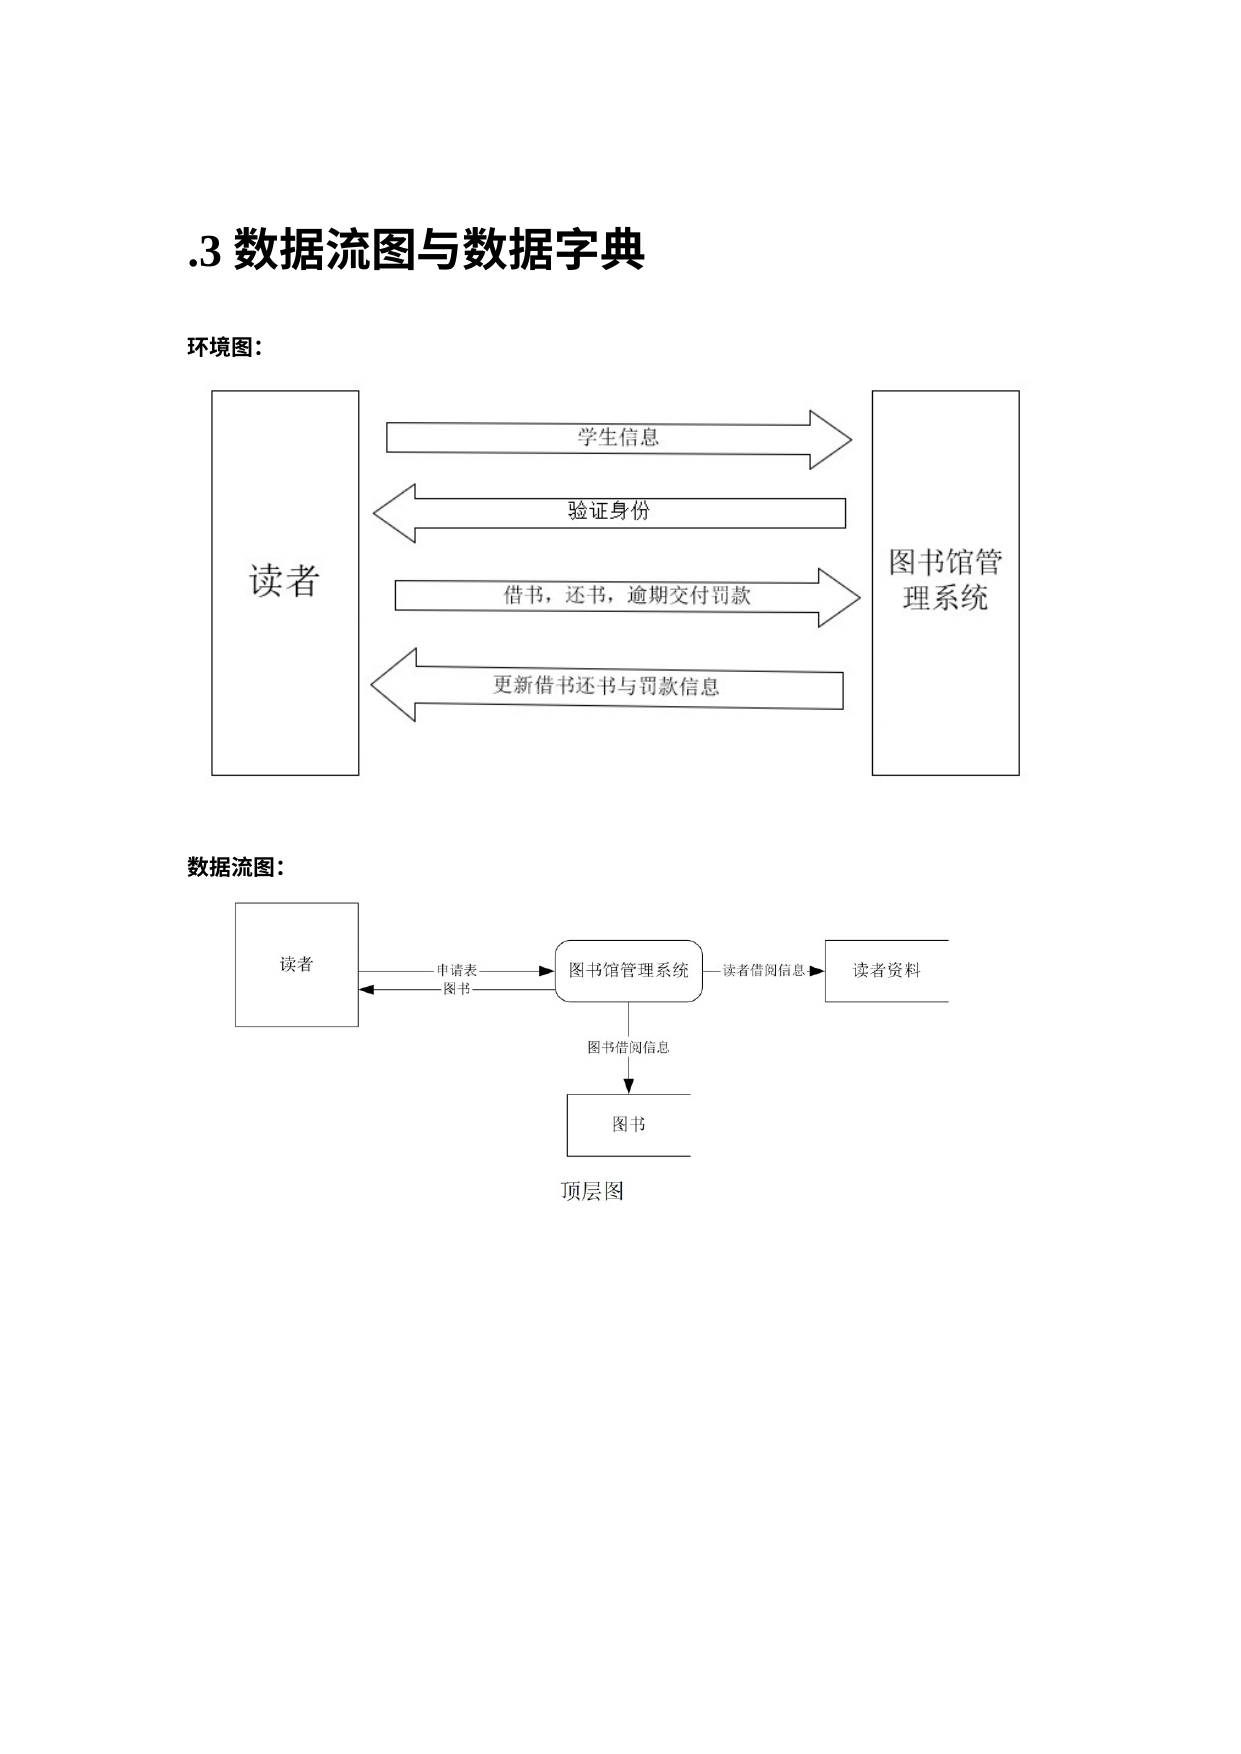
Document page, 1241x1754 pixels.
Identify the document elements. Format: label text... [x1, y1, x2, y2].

text 环境图： [187, 329, 1053, 361]
picture [187, 881, 1053, 1218]
subtitle .3 数据流图与数据字典 [187, 197, 1053, 295]
picture [187, 361, 1053, 803]
text 数据流图： [187, 849, 1053, 881]
